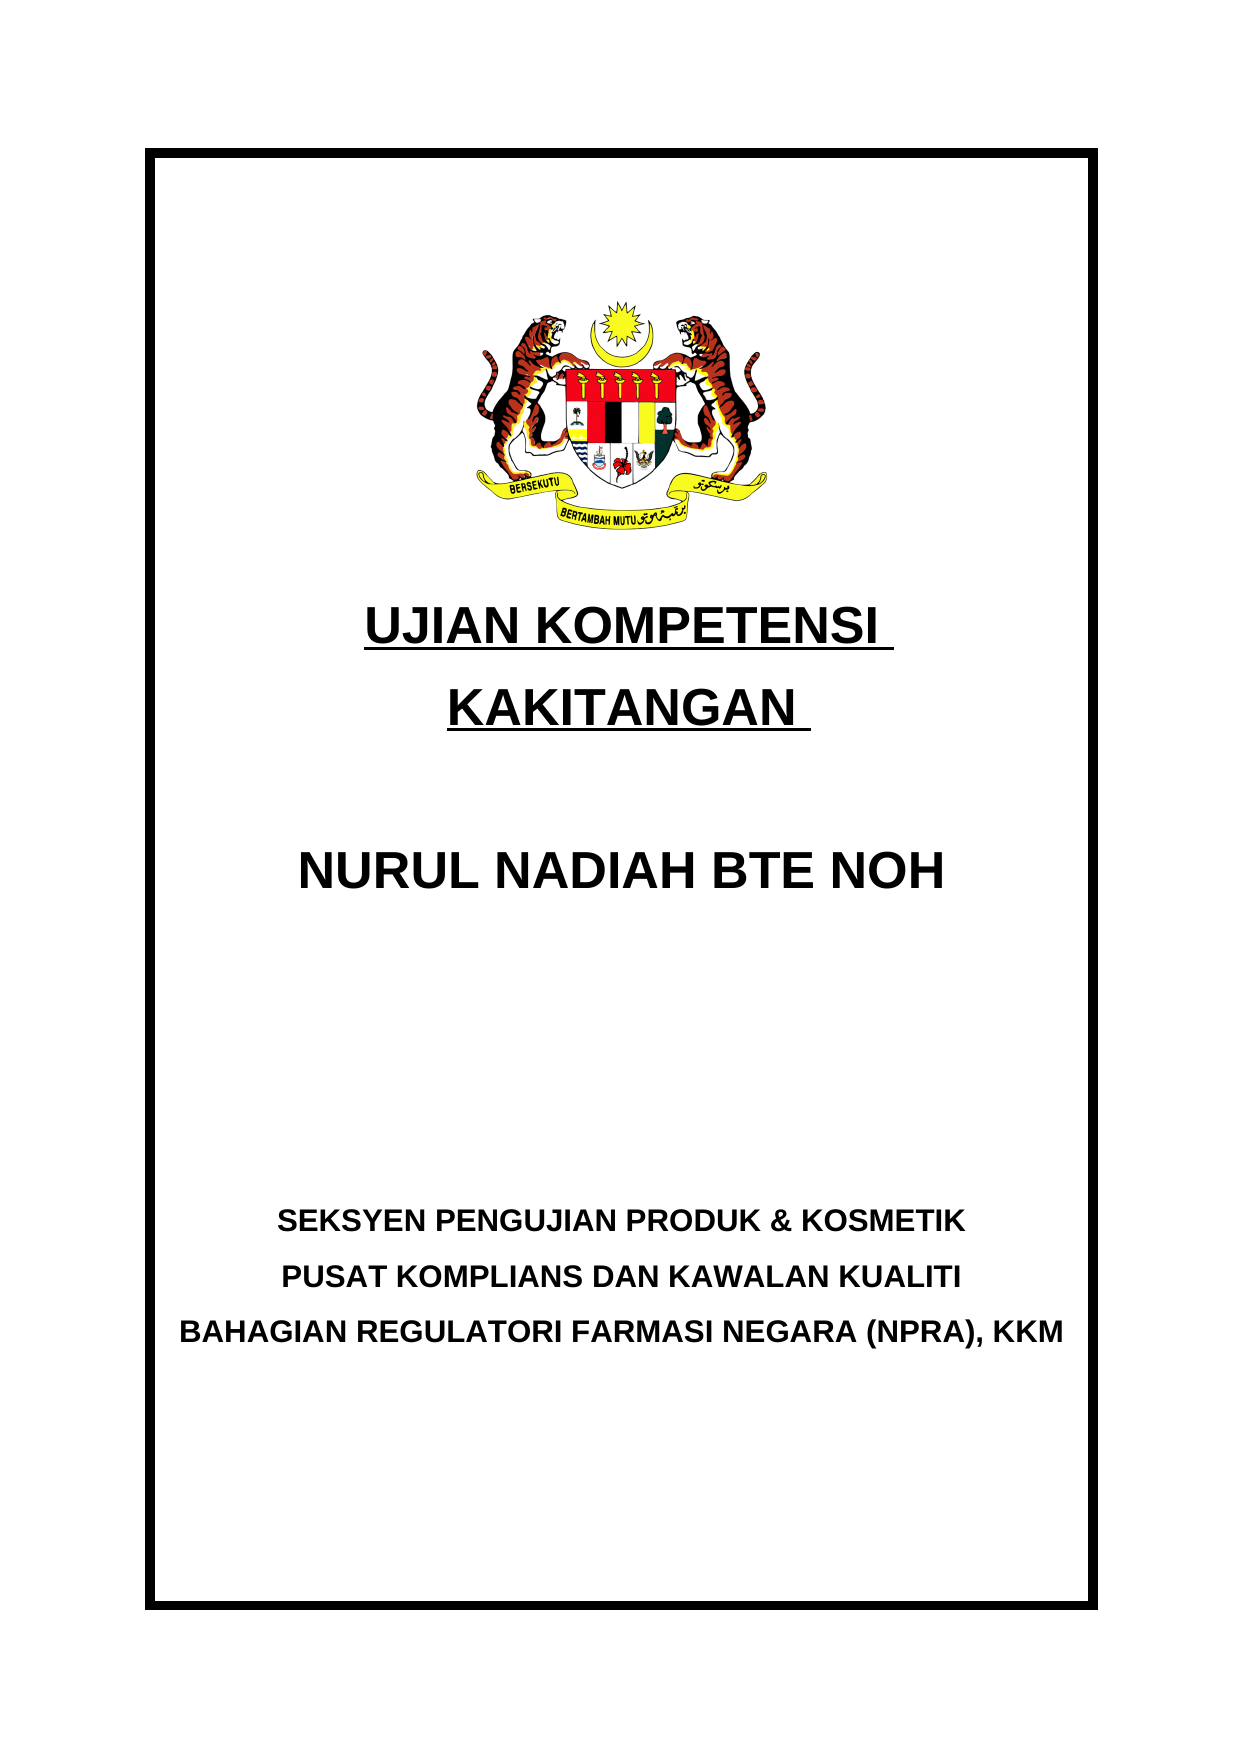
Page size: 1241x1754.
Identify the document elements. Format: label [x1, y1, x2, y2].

picture [476, 301, 767, 530]
